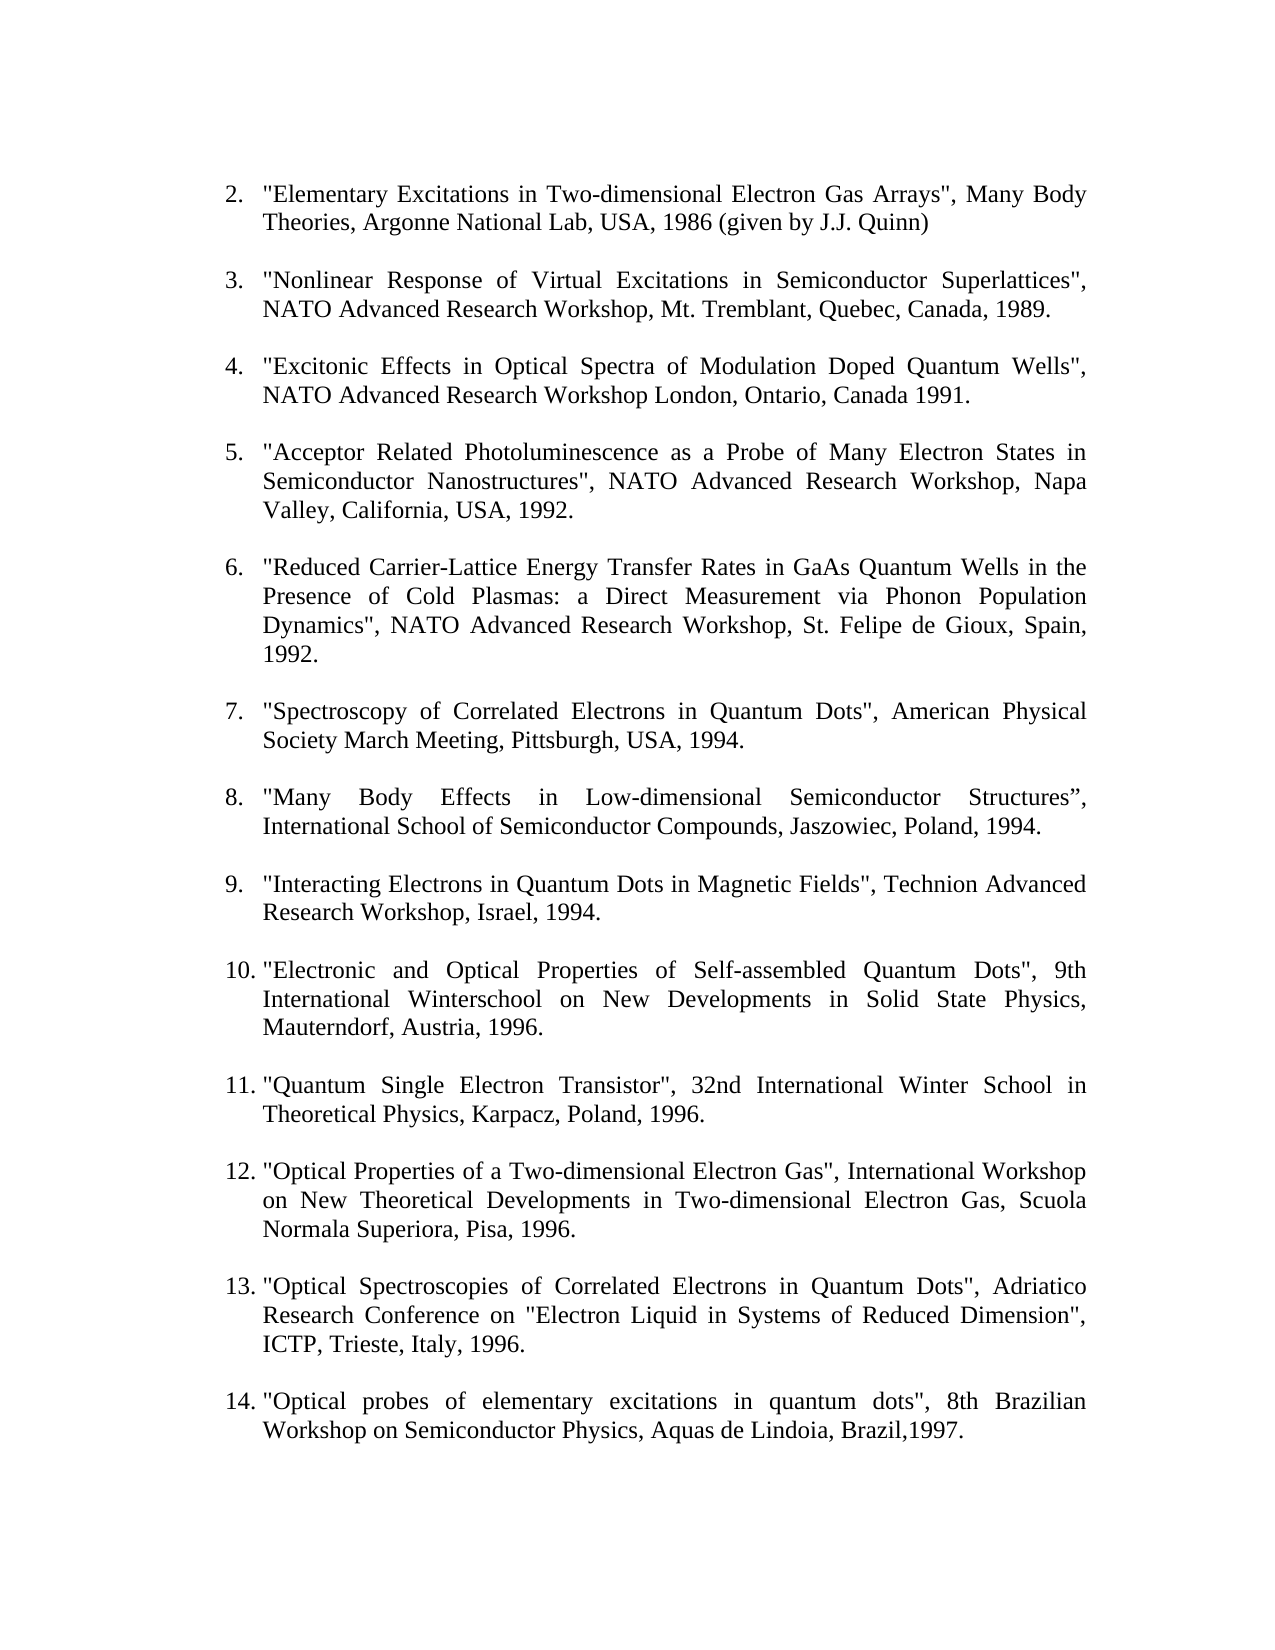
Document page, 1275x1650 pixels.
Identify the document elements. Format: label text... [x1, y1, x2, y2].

list "Optical probes of elementary excitations in quantum dots", 8th Brazilian Workshop on Semiconductor Physics, Aquas de Lindoia, Brazil,1997. [225, 1386, 1087, 1444]
list "Nonlinear Response of Virtual Excitations in Semiconductor Superlattices", NATO Advanced Research Workshop, Mt. Tremblant, Quebec, Canada, 1989. [225, 265, 1087, 322]
list "Spectroscopy of Correlated Electrons in Quantum Dots", American Physical Society March Meeting, Pittsburgh, USA, 1994. [225, 696, 1087, 754]
list "Quantum Single Electron Transistor", 32nd International Winter School in Theoretical Physics, Karpacz, Poland, 1996. [225, 1070, 1087, 1127]
list "Optical Spectroscopies of Correlated Electrons in Quantum Dots", Adriatico Research Conference on "Electron Liquid in Systems of Reduced Dimension", ICTP, Trieste, Italy, 1996. [225, 1271, 1087, 1357]
list "Interacting Electrons in Quantum Dots in Magnetic Fields", Technion Advanced Research Workshop, Israel, 1994. [225, 869, 1087, 926]
list "Excitonic Effects in Optical Spectra of Modulation Doped Quantum Wells", NATO Advanced Research Workshop London, Ontario, Canada 1991. [225, 351, 1087, 409]
list "Elementary Excitations in Two-dimensional Electron Gas Arrays", Many Body Theories, Argonne National Lab, USA, 1986 (given by J.J. Quinn) [225, 179, 1087, 236]
list "Many Body Effects in Low-dimensional Semiconductor Structures”, International School of Semiconductor Compounds, Jaszowiec, Poland, 1994. [225, 782, 1087, 840]
list "Optical Properties of a Two-dimensional Electron Gas", International Workshop on New Theoretical Developments in Two-dimensional Electron Gas, Scuola Normala Superiora, Pisa, 1996. [225, 1156, 1087, 1242]
list "Electronic and Optical Properties of Self-assembled Quantum Dots", 9th International Winterschool on New Developments in Solid State Physics, Mauterndorf, Austria, 1996. [225, 955, 1087, 1041]
list "Acceptor Related Photoluminescence as a Probe of Many Electron States in Semiconductor Nanostructures", NATO Advanced Research Workshop, Napa Valley, California, USA, 1992. [225, 437, 1087, 524]
list "Reduced Carrier-Lattice Energy Transfer Rates in GaAs Quantum Wells in the Presence of Cold Plasmas: a Direct Measurement via Phonon Population Dynamics", NATO Advanced Research Workshop, St. Felipe de Gioux, Spain, 1992. [225, 552, 1087, 667]
